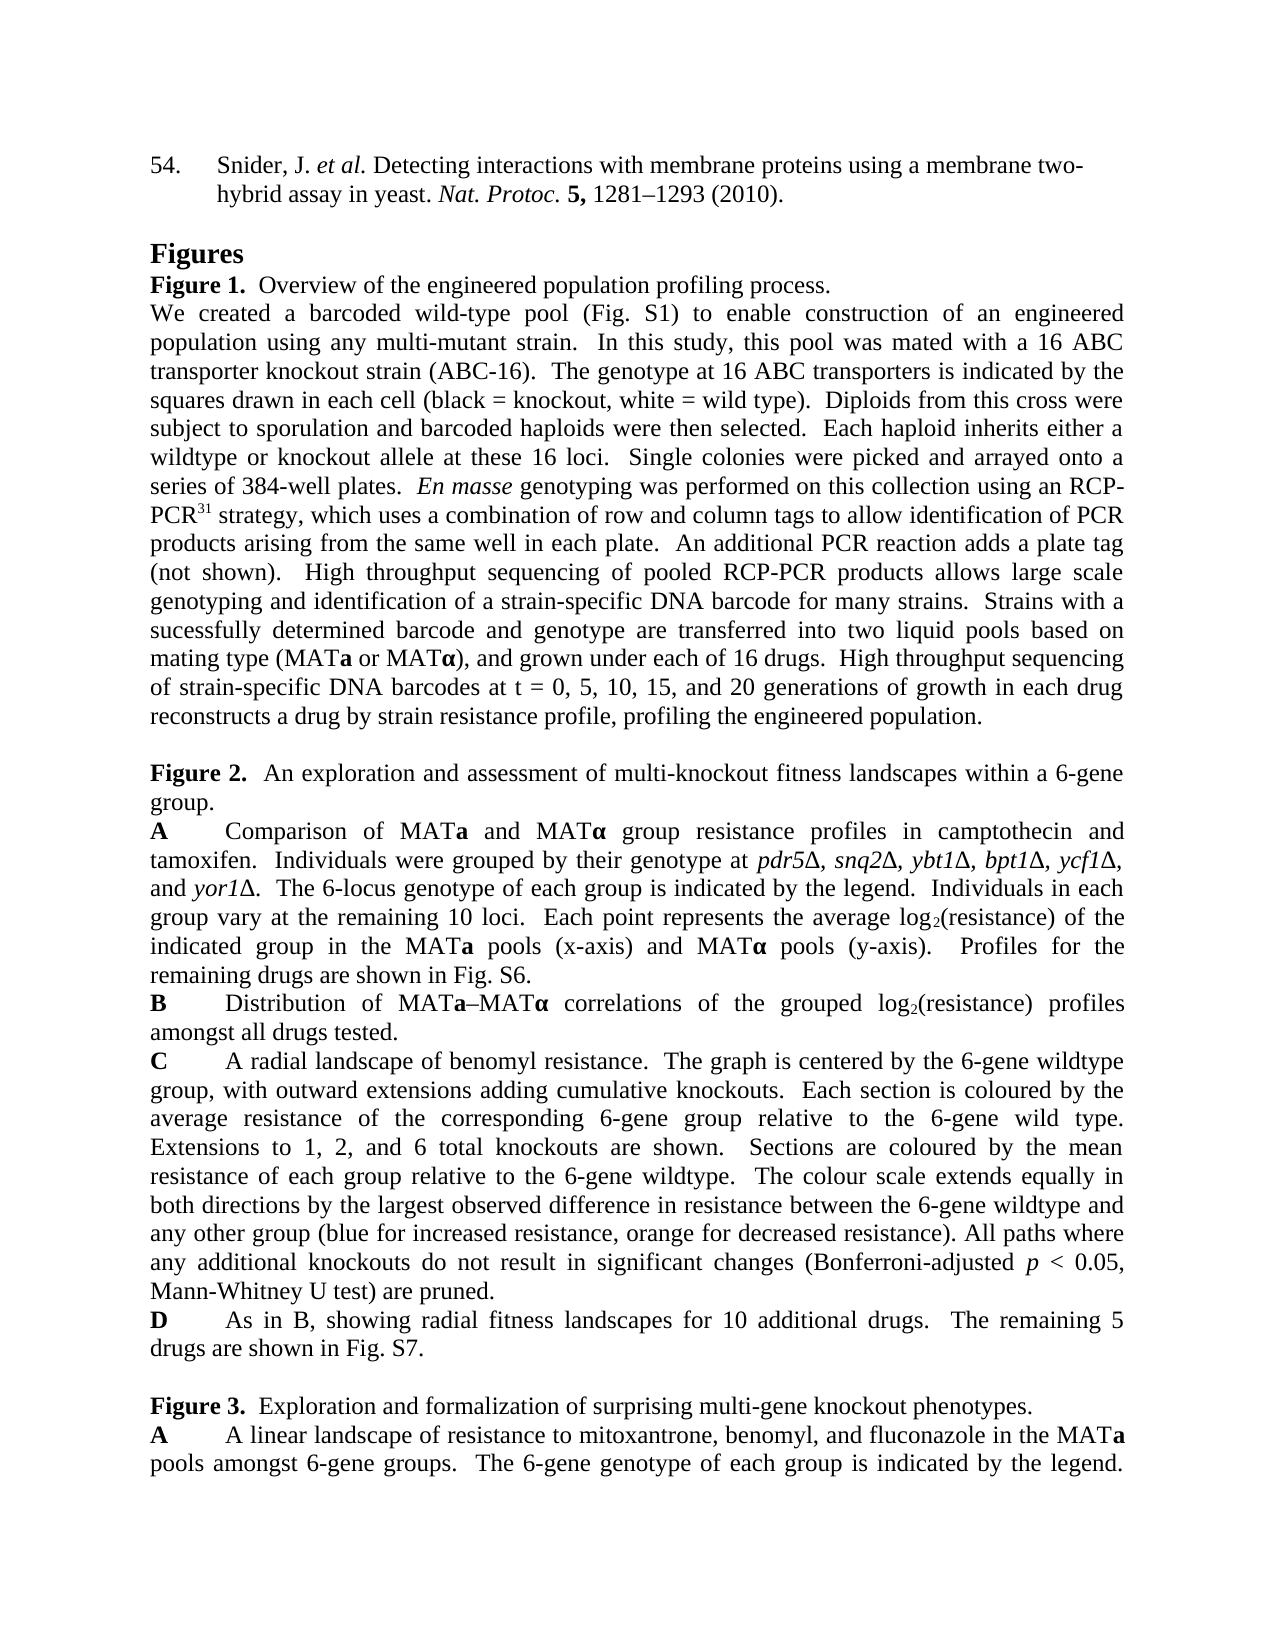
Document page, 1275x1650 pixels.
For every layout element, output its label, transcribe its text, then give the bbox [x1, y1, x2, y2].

text B Distribution of MATa–MATα correlations of the grouped log2(resistance) profiles amongst all drugs tested. [150, 988, 1125, 1046]
text Figure 2. An exploration and assessment of multi-knockout fitness landscapes within a 6-gene group. [150, 758, 1125, 816]
text Figure 1. Overview of the engineered population profiling process. [150, 270, 1125, 298]
text D As in B, showing radial fitness landscapes for 10 additional drugs. The remaining 5 drugs are shown in Fig. S7. [150, 1305, 1125, 1362]
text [150, 1420, 1125, 1477]
text C A radial landscape of benomyl resistance. The graph is centered by the 6-gene wildtype group, with outward extensions adding cumulative knockouts. Each section is coloured by the average resistance of the corresponding 6-gene group relative to the 6-gene wild type. Extensions to 1, 2, and 6 total knockouts are shown. Sections are coloured by the mean resistance of each group relative to the 6-gene wildtype. The colour scale extends equally in both directions by the largest observed difference in resistance between the 6-gene wildtype and any other group (blue for increased resistance, orange for decreased resistance). All paths where any additional knockouts do not result in significant changes (Bonferroni-adjusted p < 0.05, Mann-Whitney U test) are pruned. [150, 1046, 1125, 1305]
text Figures [150, 236, 1125, 270]
text 54. Snider, J. et al. Detecting interactions with membrane proteins using a membrane two-hybrid assay in yeast. Nat. Protoc. 5, 1281–1293 (2010). [150, 150, 1125, 207]
text We created a barcoded wild-type pool (Fig. S1) to enable construction of an engineered population using any multi-mutant strain. In this study, this pool was mated with a 16 ABC transporter knockout strain (ABC-16). The genotype at 16 ABC transporters is indicated by the squares drawn in each cell (black = knockout, white = wild type). Diploids from this cross were subject to sporulation and barcoded haploids were then selected. Each haploid inherits either a wildtype or knockout allele at these 16 loci. Single colonies were picked and arrayed onto a series of 384-well plates. En masse genotyping was performed on this collection using an RCP-PCR31 strategy, which uses a combination of row and column tags to allow identification of PCR products arising from the same well in each plate. An additional PCR reaction adds a plate tag (not shown). High throughput sequencing of pooled RCP-PCR products allows large scale genotyping and identification of a strain-specific DNA barcode for many strains. Strains with a sucessfully determined barcode and genotype are transferred into two liquid pools based on mating type (MATa or MATα), and grown under each of 16 drugs. High throughput sequencing of strain-specific DNA barcodes at t = 0, 5, 10, 15, and 20 generations of growth in each drug reconstructs a drug by strain resistance profile, profiling the engineered population. [150, 298, 1125, 730]
text Figure 3. Exploration and formalization of surprising multi-gene knockout phenotypes. [150, 1391, 1125, 1420]
text A Comparison of MATa and MATα group resistance profiles in camptothecin and tamoxifen. Individuals were grouped by their genotype at pdr5∆, snq2∆, ybt1∆, bpt1∆, ycf1∆, and yor1∆. The 6-locus genotype of each group is indicated by the legend. Individuals in each group vary at the remaining 10 loci. Each point represents the average log2(resistance) of the indicated group in the MATa pools (x-axis) and MATα pools (y-axis). Profiles for the remaining drugs are shown in Fig. S6. [150, 816, 1125, 988]
